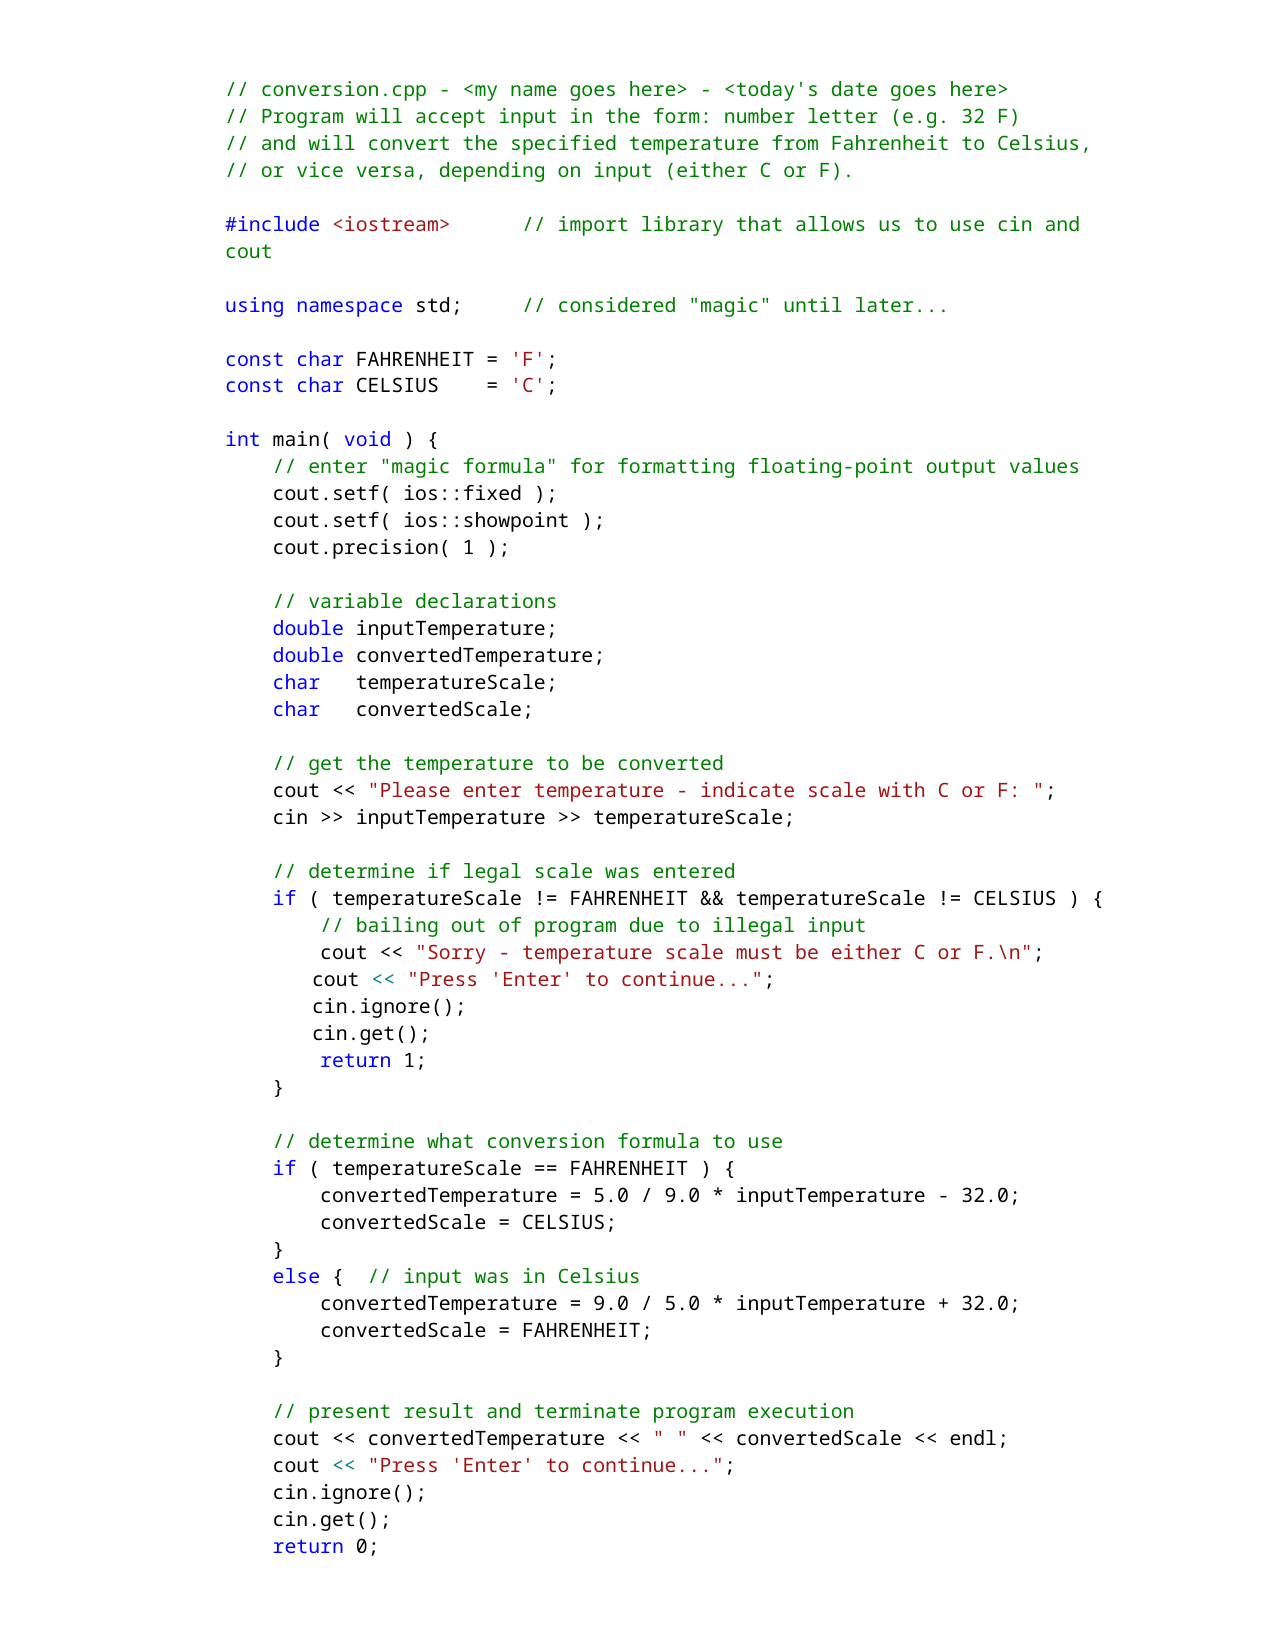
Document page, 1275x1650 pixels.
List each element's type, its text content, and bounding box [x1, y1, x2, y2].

text // or vice versa, depending on input (either C or F). [225, 156, 1125, 183]
text // bailing out of program due to illegal input [225, 911, 1125, 938]
text else { // input was in Celsius [225, 1262, 1125, 1289]
text // and will convert the specified temperature from Fahrenheit to Celsius, [225, 129, 1125, 156]
text // determine what conversion formula to use [225, 1127, 1125, 1154]
text convertedTemperature = 5.0 / 9.0 * inputTemperature - 32.0; [225, 1181, 1125, 1208]
text // get the temperature to be converted [225, 749, 1125, 776]
text // Program will accept input in the form: number letter (e.g. 32 F) [225, 102, 1125, 129]
text convertedTemperature = 9.0 / 5.0 * inputTemperature + 32.0; [225, 1289, 1125, 1316]
text // variable declarations [225, 588, 1125, 614]
text convertedScale = CELSIUS; [225, 1208, 1125, 1235]
text } [225, 1073, 1125, 1100]
text if ( temperatureScale == FAHRENHEIT ) { [225, 1154, 1125, 1181]
text cin.ignore(); [150, 992, 1125, 1019]
text cout.setf( ios::fixed ); [225, 480, 1125, 507]
text // determine if legal scale was entered [225, 857, 1125, 884]
text if ( temperatureScale != FAHRENHEIT && temperatureScale != CELSIUS ) { [225, 884, 1125, 911]
text using namespace std; // considered "magic" until later... [225, 291, 1125, 318]
text cout << "Sorry - temperature scale must be either C or F.\n"; [225, 938, 1125, 965]
text double inputTemperature; [225, 614, 1125, 642]
text #include <iostream> // import library that allows us to use cin and cout [225, 210, 1125, 264]
text cout << "Press 'Enter' to continue..."; [150, 965, 1125, 992]
text const char FAHRENHEIT = 'F'; [225, 345, 1125, 372]
text cin.ignore(); [150, 1478, 1125, 1505]
text return 1; [225, 1046, 1125, 1073]
text cin >> inputTemperature >> temperatureScale; [225, 803, 1125, 830]
text cin.get(); [225, 1019, 1125, 1046]
text // present result and terminate program execution [225, 1397, 1125, 1424]
text cout.setf( ios::showpoint ); [225, 507, 1125, 534]
text // conversion.cpp - <my name goes here> - <today's date goes here> [225, 75, 1125, 102]
text } [225, 1343, 1125, 1370]
text const char CELSIUS = 'C'; [225, 372, 1125, 399]
text } [225, 1235, 1125, 1262]
text cout << "Please enter temperature - indicate scale with C or F: "; [225, 776, 1125, 803]
text return 0; [225, 1532, 1125, 1559]
text int main( void ) { [225, 426, 1125, 453]
text char temperatureScale; [225, 668, 1125, 696]
text cout << "Press 'Enter' to continue..."; [150, 1451, 1125, 1478]
text // enter "magic formula" for formatting floating-point output values [225, 453, 1125, 480]
text double convertedTemperature; [225, 642, 1125, 668]
text cout << convertedTemperature << " " << convertedScale << endl; [225, 1424, 1125, 1451]
text cout.precision( 1 ); [225, 534, 1125, 561]
text char convertedScale; [225, 696, 1125, 722]
text convertedScale = FAHRENHEIT; [225, 1316, 1125, 1343]
text cin.get(); [225, 1505, 1125, 1532]
